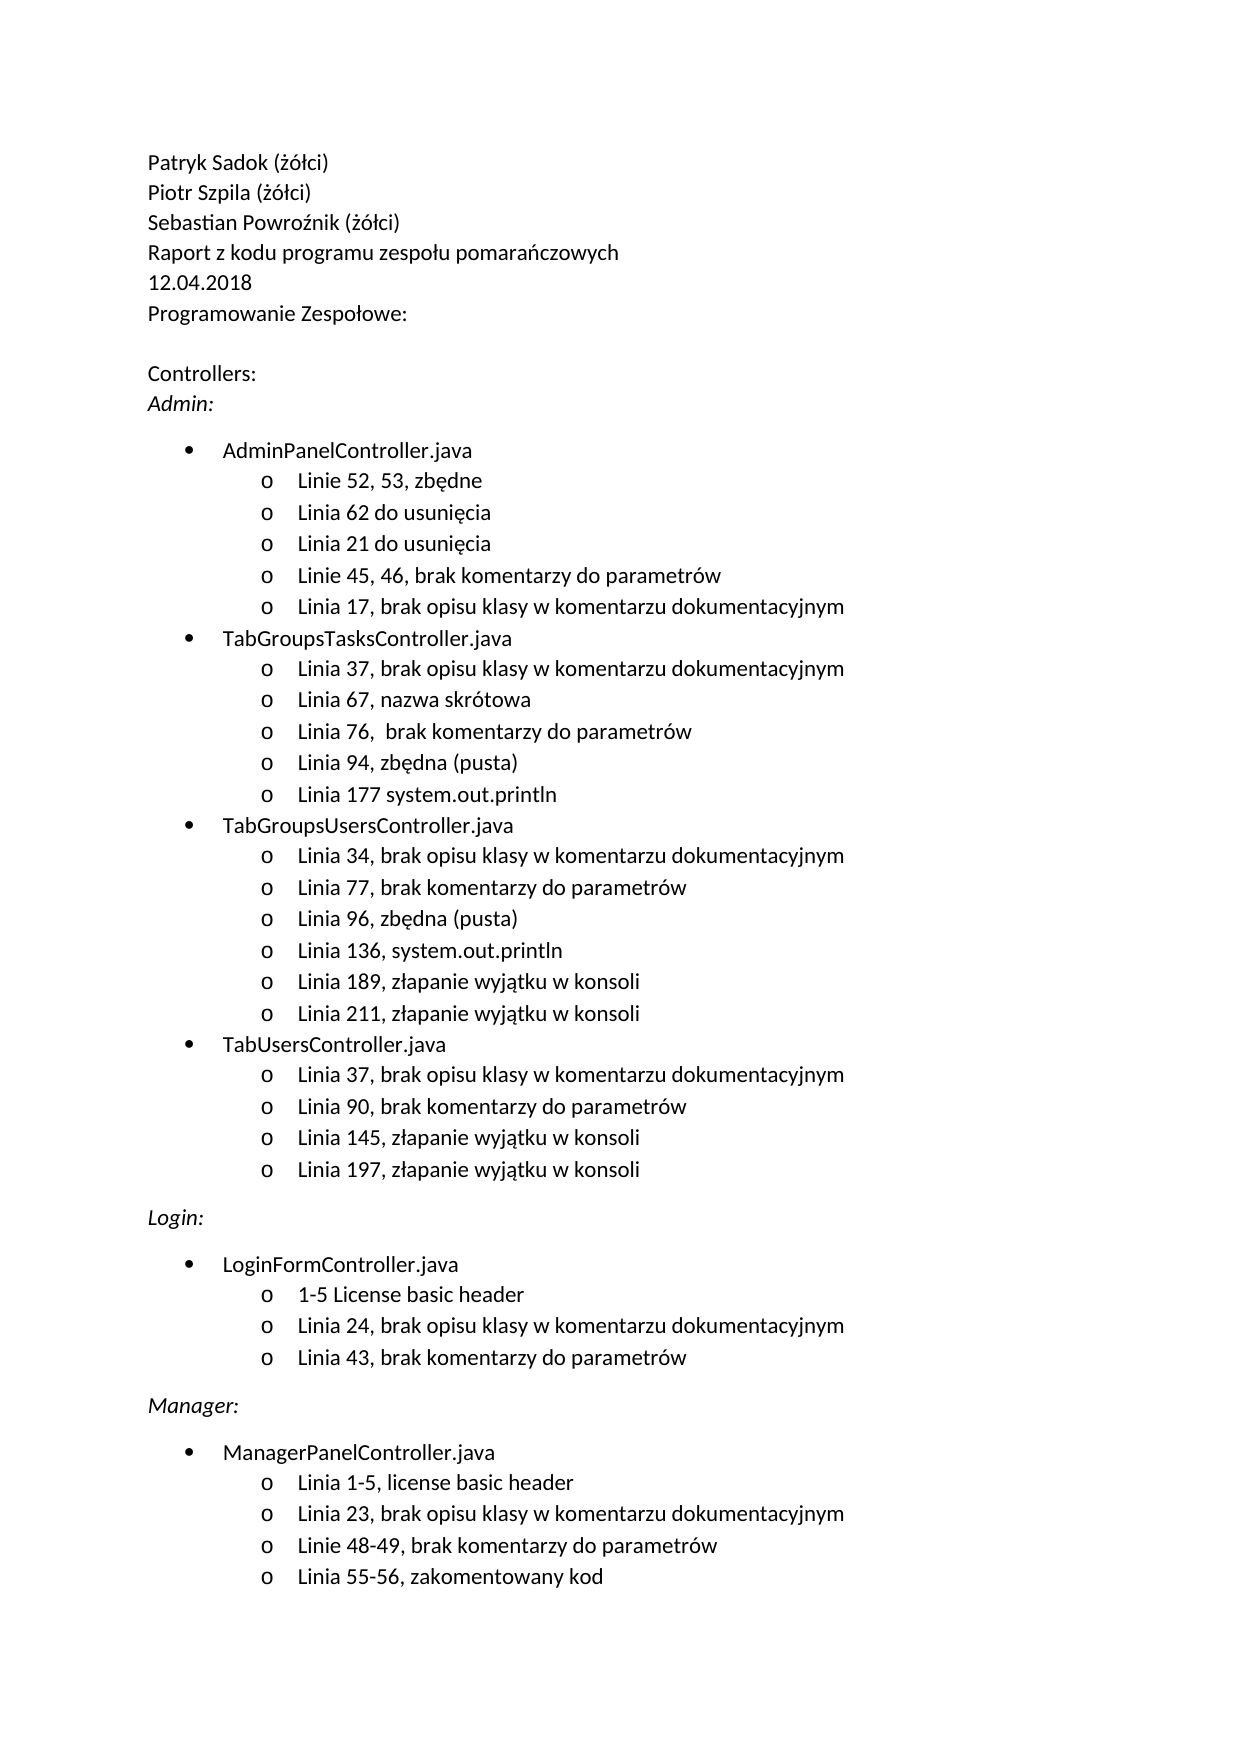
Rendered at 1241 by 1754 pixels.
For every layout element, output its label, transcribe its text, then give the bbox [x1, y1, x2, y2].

list Linia 136, system.out.println [260, 936, 1093, 965]
list TabGroupsTasksController.java [185, 624, 1093, 652]
list Linia 90, brak komentarzy do parametrów [260, 1092, 1093, 1121]
list Linia 76, brak komentarzy do parametrów [260, 717, 1093, 746]
list Linia 62 do usunięcia [260, 498, 1093, 527]
list Linie 52, 53, zbędne [260, 466, 1093, 496]
list Linia 189, złapanie wyjątku w konsoli [260, 967, 1093, 996]
list Linia 21 do usunięcia [260, 529, 1093, 558]
list Linia 34, brak opisu klasy w komentarzu dokumentacyjnym [260, 841, 1093, 871]
text Sebastian Powroźnik (żółci) Raport z kodu programu zespołu pomarańczowych 12.04.2018 Programowanie Zespołowe: [148, 208, 1093, 327]
text Login: [148, 1203, 1093, 1231]
list Linia 23, brak opisu klasy w komentarzu dokumentacyjnym [260, 1499, 1093, 1529]
list Linie 45, 46, brak komentarzy do parametrów [260, 561, 1093, 590]
list Linia 24, brak opisu klasy w komentarzu dokumentacyjnym [260, 1311, 1093, 1341]
list ManagerPanelController.java [185, 1438, 1093, 1466]
list AdminPanelController.java [185, 436, 1093, 464]
list TabUsersController.java [185, 1030, 1093, 1058]
list Linia 211, złapanie wyjątku w konsoli [260, 999, 1093, 1028]
list Linia 197, złapanie wyjątku w konsoli [260, 1155, 1093, 1184]
list LoginFormController.java [185, 1250, 1093, 1278]
list Linia 77, brak komentarzy do parametrów [260, 873, 1093, 902]
list Linia 37, brak opisu klasy w komentarzu dokumentacyjnym [260, 1060, 1093, 1089]
list TabGroupsUsersController.java [185, 811, 1093, 839]
list Linia 145, złapanie wyjątku w konsoli [260, 1123, 1093, 1152]
list Linia 94, zbędna (pusta) [260, 748, 1093, 777]
list Linie 48-49, brak komentarzy do parametrów [260, 1531, 1093, 1560]
text Controllers: Admin: [148, 329, 1093, 417]
list Linia 1-5, license basic header [260, 1468, 1093, 1497]
text Patryk Sadok (żółci) Piotr Szpila (żółci) [148, 148, 1093, 206]
list Linia 55-56, zakomentowany kod [260, 1562, 1093, 1592]
text Manager: [148, 1391, 1093, 1419]
list Linia 177 system.out.println [260, 780, 1093, 809]
list 1-5 License basic header [260, 1280, 1093, 1309]
list Linia 43, brak komentarzy do parametrów [260, 1343, 1093, 1372]
list Linia 67, nazwa skrótowa [260, 685, 1093, 714]
list Linia 37, brak opisu klasy w komentarzu dokumentacyjnym [260, 654, 1093, 683]
list Linia 17, brak opisu klasy w komentarzu dokumentacyjnym [260, 592, 1093, 621]
list Linia 96, zbędna (pusta) [260, 904, 1093, 933]
